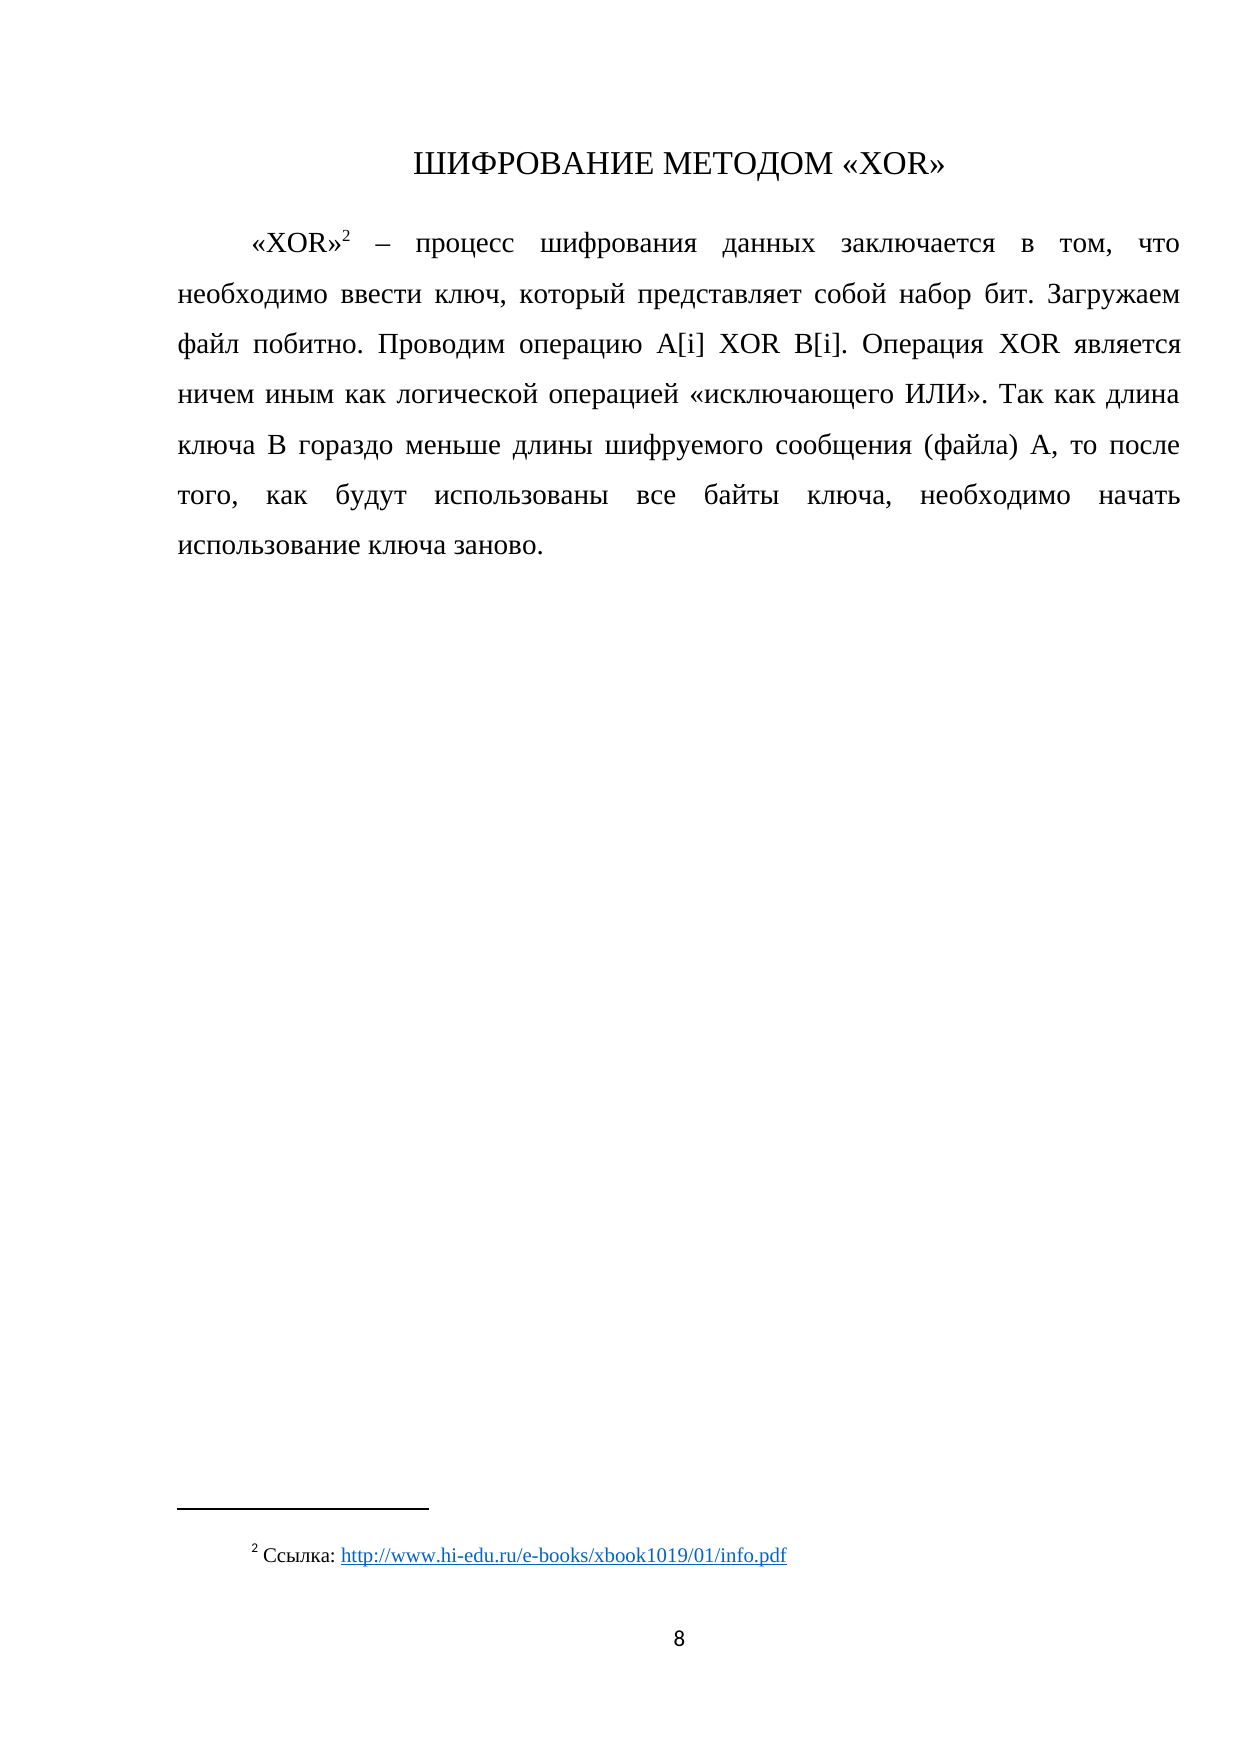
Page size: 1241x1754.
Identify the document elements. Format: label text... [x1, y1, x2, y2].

list «XOR» – процесс шифрования данных заключается в том, что необходимо ввести ключ, который представляет собой набор бит. Загружаем файл побитно. Проводим операцию A[i] XOR B[i]. Операция XOR является ничем иным как логической операцией «исключающего ИЛИ». Так как длина ключа B гораздо меньше длины шифруемого сообщения (файла) А, то после того, как будут использованы все байты ключа, необходимо начать использование ключа заново. [177, 226, 1181, 561]
subtitle ШИФРОВАНИЕ МЕТОДОМ «XOR» [177, 143, 1181, 181]
